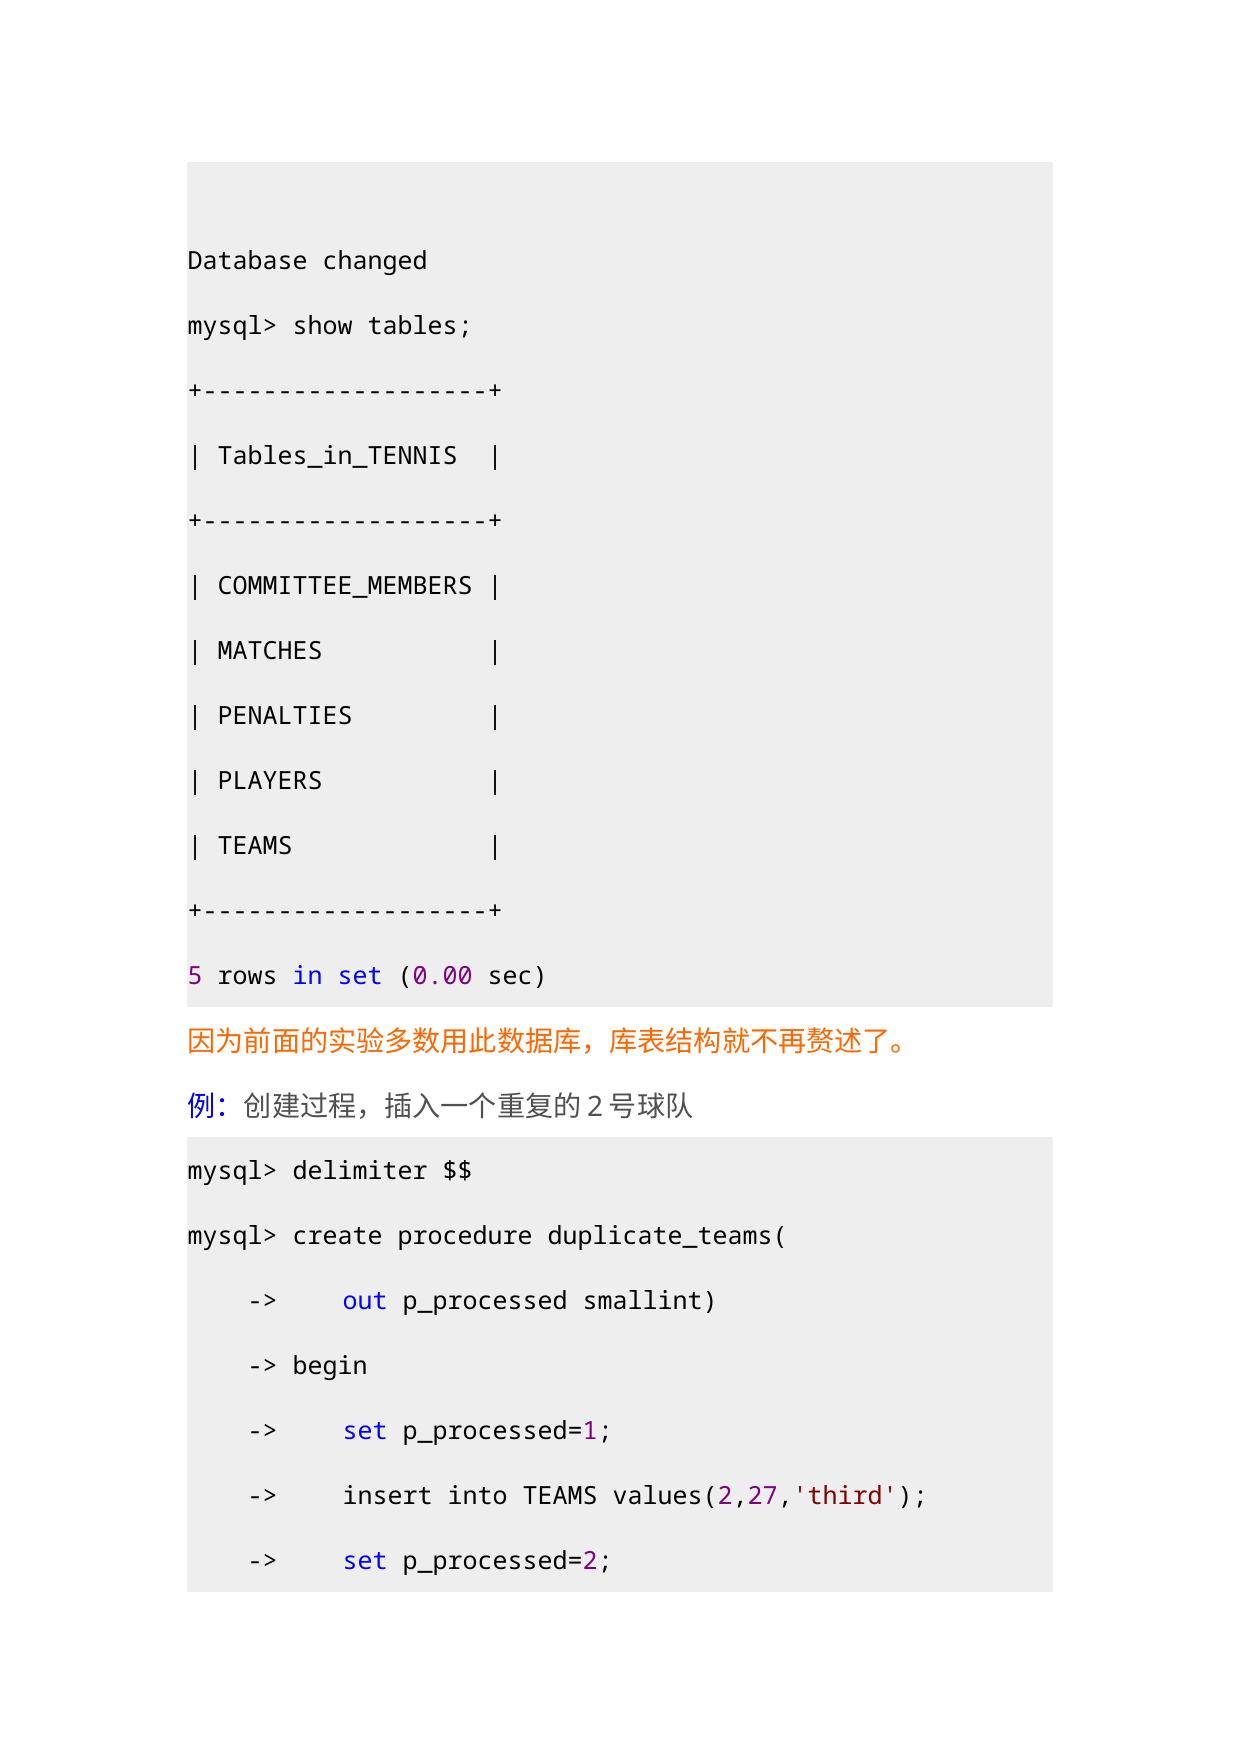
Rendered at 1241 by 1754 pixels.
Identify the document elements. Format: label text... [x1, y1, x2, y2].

text mysql> show tables; [187, 292, 1053, 357]
text | MATCHES | [187, 617, 1053, 682]
text -> insert into TEAMS values(2,27,'third'); [187, 1462, 1053, 1527]
text Database changed [187, 227, 1053, 292]
text 5 rows in set (0.00 sec) [187, 942, 1053, 1007]
text -> set p_processed=1; [187, 1397, 1053, 1462]
text | TEAMS | [187, 812, 1053, 877]
text 因为前面的实验多数用此数据库，库表结构就不再赘述了。 [187, 1007, 1053, 1072]
text | PENALTIES | [187, 682, 1053, 747]
text mysql> delimiter $$ [187, 1137, 1053, 1202]
text +-------------------+ [187, 877, 1053, 942]
text +-------------------+ [187, 357, 1053, 422]
text +-------------------+ [187, 487, 1053, 552]
text | Tables_in_TENNIS | [187, 422, 1053, 487]
text -> set p_processed=2; [187, 1527, 1053, 1592]
text -> begin [187, 1332, 1053, 1397]
text | COMMITTEE_MEMBERS | [187, 552, 1053, 617]
text mysql> create procedure duplicate_teams( [187, 1202, 1053, 1267]
text -> out p_processed smallint) [187, 1267, 1053, 1332]
text | PLAYERS | [187, 747, 1053, 812]
text 例：创建过程，插入一个重复的2号球队 [187, 1072, 1053, 1137]
